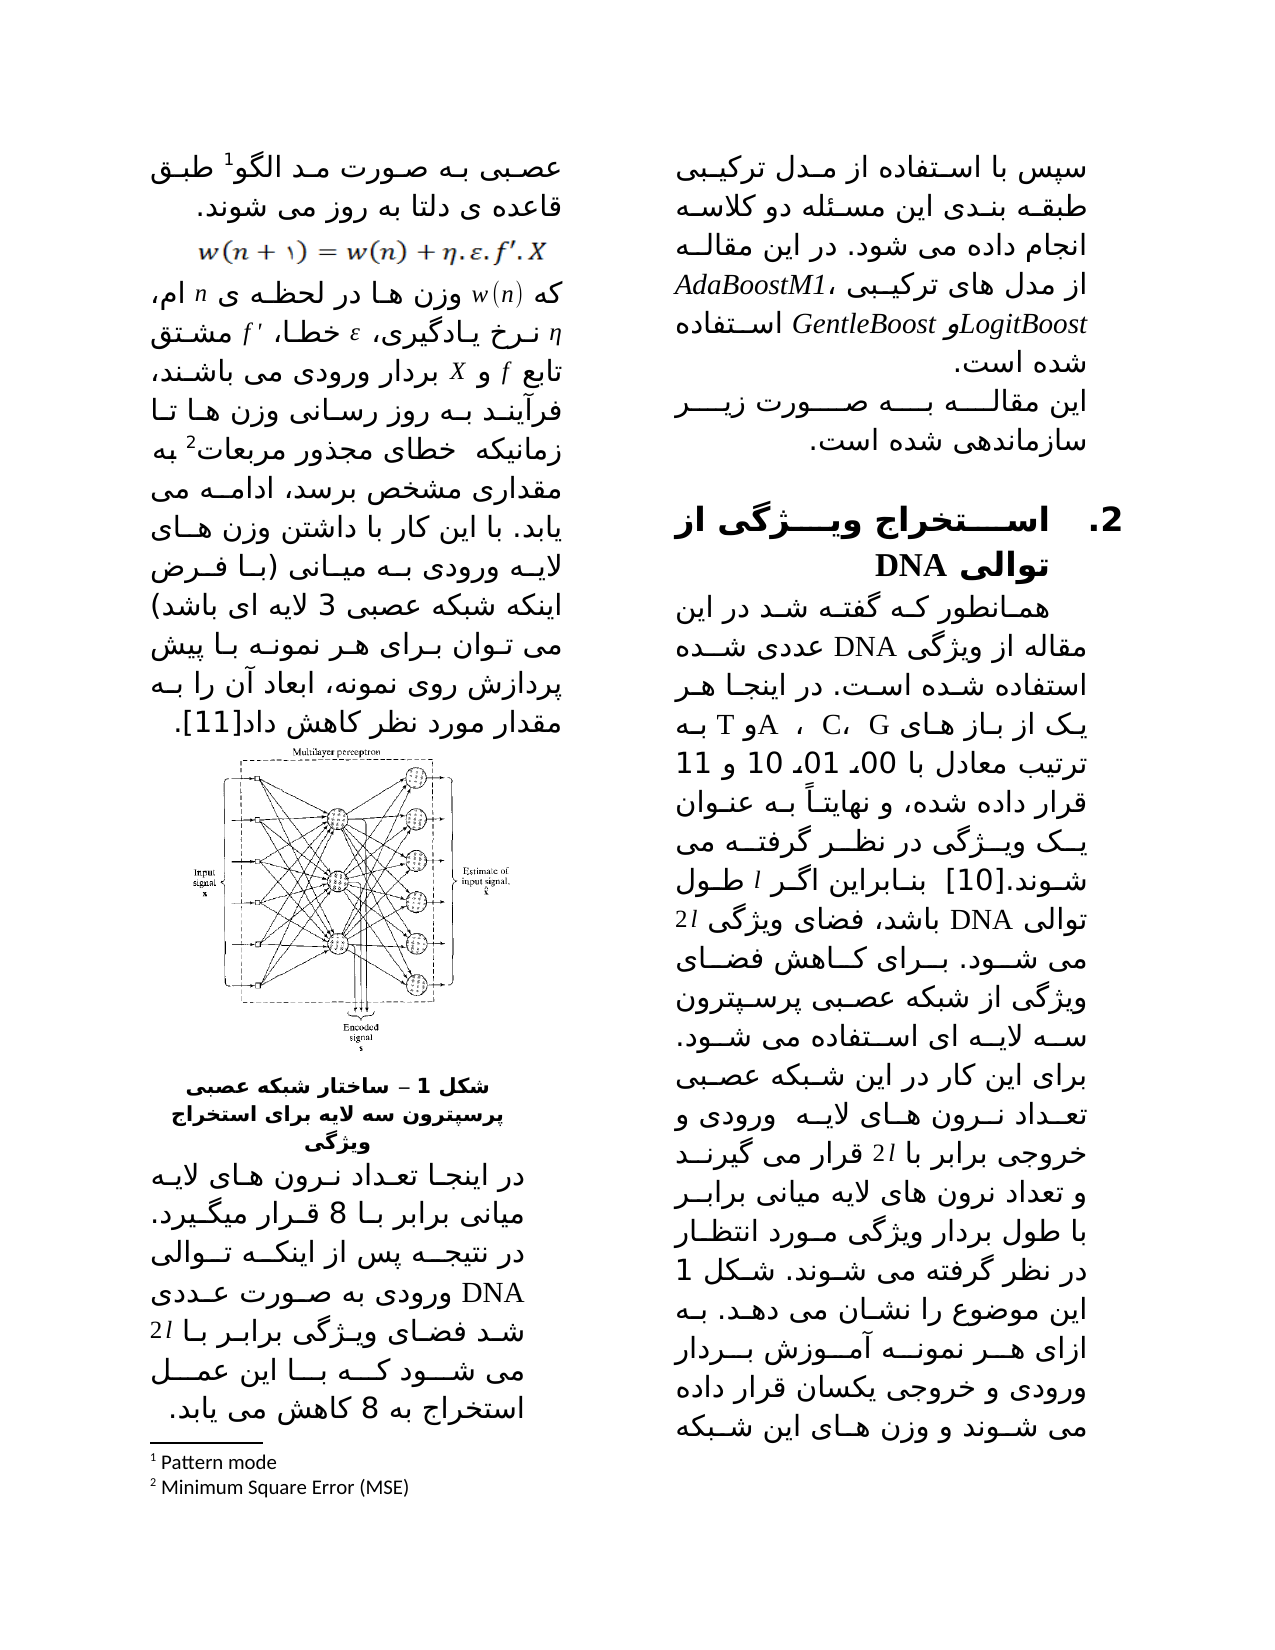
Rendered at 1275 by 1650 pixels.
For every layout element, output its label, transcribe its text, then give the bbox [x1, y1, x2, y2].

list استخراج ویژگی از توالی DNA [675, 501, 1087, 584]
list این مقاله به صورت زیر سازماندهی شده است. [675, 384, 1087, 457]
list همانطور که گفته شد در این مقاله از ویژگی DNA عددی شده استفاده شده است. در اینجا هر یک از باز های A ، C، Gو T به ترتیب معادل با 00، 01، 10 و 11 قرار داده شده، و نهایتاً به عنوان یک ویژگی در نظر گرفته می شوند.[10] بنابراین اگر طول توالی DNA باشد، فضای ویژگی می شود. برای کاهش فضای ویژگی از شبکه عصبی پرسپترون سه لایه ای استفاده می شود. برای این کار در این شبکه عصبی تعداد نرون های لایه ورودی و خروجی برابر با قرار می گیرند و تعداد نرون های لایه میانی برابر با طول بردار ویژگی مورد انتظار در نظر گرفته می شوند. شکل 1 این موضوع را نشان می دهد. به ازای هر نمونه آموزش بردار ورودی و خروجی یکسان قرار داده می شوند و وزن های این شبکه عصبی به صورت مد الگو طبق قاعده ی دلتا به روز می شوند. [675, 590, 1087, 1443]
list در اینجا تعداد نرون های لایه میانی برابر با 8 قرار میگیرد. در نتیجه پس از اینکه توالی DNA ورودی به صورت عددی شد فضای ویژگی برابر با می شود که با این عمل استخراج به 8 کاهش می یابد. [150, 1158, 525, 1426]
picture [181, 744, 525, 1071]
list شکل 1 – ساختار شبکه عصبی پرسپترون سه لایه برای استخراج ویژگی [150, 1074, 525, 1154]
list که وزن ها در لحظه ی ام، نرخ یادگیری، خطا، مشتق تابع و بردار ورودی می باشند، فرآیند به روز رسانی وزن ها تا زمانیکه خطای مجذور مربعات به مقداری مشخص برسد، ادامه می یابد. با این کار با داشتن وزن های لایه ورودی به میانی (با فرض اینکه شبکه عصبی 3 لایه ای باشد) می توان برای هر نمونه با پیش پردازش روی نمونه، ابعاد آن را به مقدار مورد نظر کاهش داد[11]. [150, 277, 562, 739]
picture [188, 227, 563, 273]
